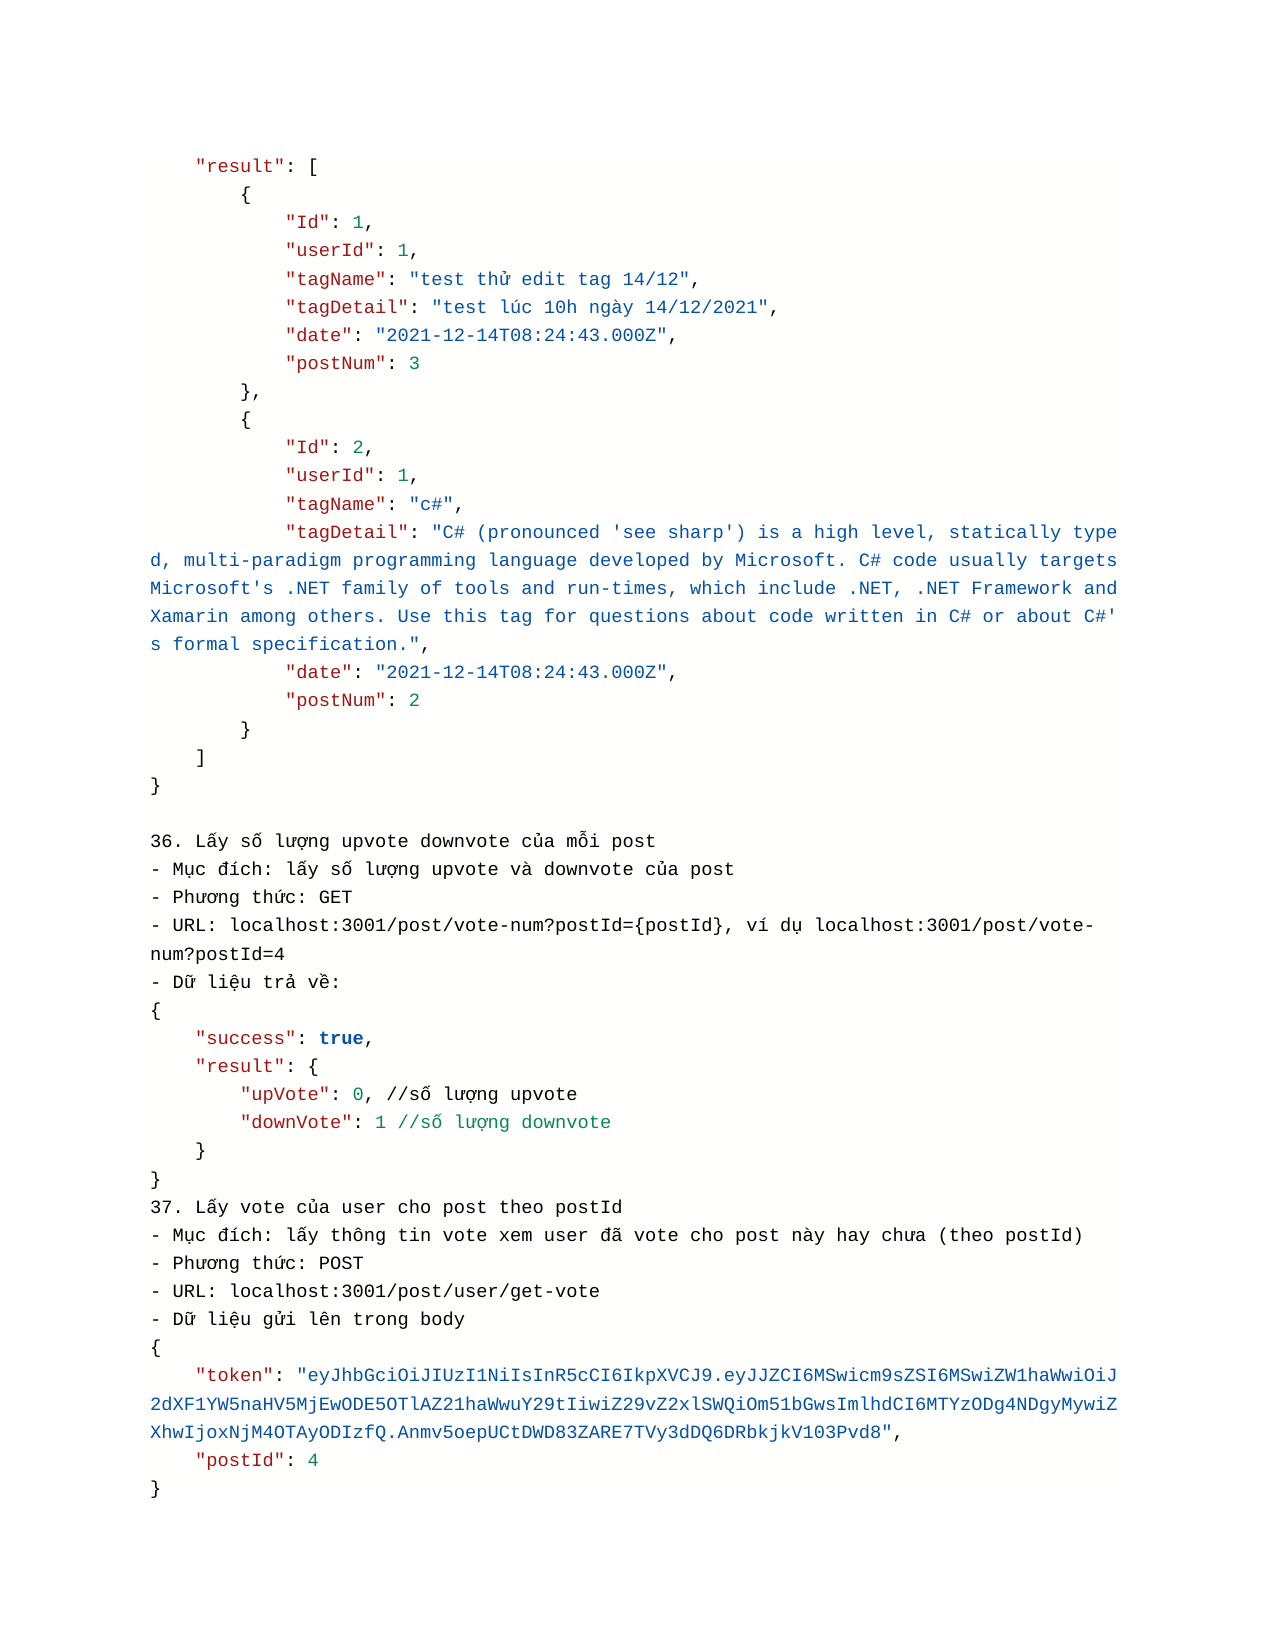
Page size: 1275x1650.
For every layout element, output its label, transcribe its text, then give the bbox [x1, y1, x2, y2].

text "userId": 1, [150, 234, 1125, 262]
text { [150, 403, 1125, 431]
text "postNum": 3 [150, 347, 1125, 375]
text "userId": 1, [150, 459, 1125, 487]
text ] [150, 741, 1125, 769]
text "result": [ [150, 150, 1125, 178]
text } [150, 712, 1125, 741]
text 36. Lấy số lượng upvote downvote của mỗi post [150, 825, 1125, 853]
text - Phương thức: GET [150, 881, 1125, 909]
text "Id": 2, [150, 431, 1125, 459]
text "result": { [150, 1050, 1125, 1078]
text - Mục đích: lấy số lượng upvote và downvote của post [150, 853, 1125, 881]
text }, [150, 375, 1125, 403]
text { [150, 994, 1125, 1022]
text { [150, 178, 1125, 206]
text } [150, 1472, 1125, 1500]
text "success": true, [150, 1022, 1125, 1050]
text "tagDetail": "C# (pronounced 'see sharp') is a high level, statically typed, multi-paradigm programming language developed by Microsoft. C# code usually targets Microsoft's .NET family of tools and run-times, which include .NET, .NET Framework and Xamarin among others. Use this tag for questions about code written in C# or about C#'s formal specification.", [150, 516, 1125, 656]
text { [150, 1331, 1125, 1359]
text "downVote": 1 //số lượng downvote [150, 1106, 1125, 1134]
text "Id": 1, [150, 206, 1125, 234]
text "tagName": "test thử edit tag 14/12", [150, 262, 1125, 291]
text - URL: localhost:3001/post/user/get-vote [150, 1275, 1125, 1303]
text "tagDetail": "test lúc 10h ngày 14/12/2021", [150, 291, 1125, 319]
text } [150, 1134, 1125, 1162]
text "postNum": 2 [150, 684, 1125, 712]
text 37. Lấy vote của user cho post theo postId [150, 1191, 1125, 1219]
text - URL: localhost:3001/post/vote-num?postId={postId}, ví dụ localhost:3001/post/vote-num?postId=4 [150, 909, 1125, 966]
text "upVote": 0, //số lượng upvote [150, 1078, 1125, 1106]
text "tagName": "c#", [150, 487, 1125, 516]
text - Dữ liệu trả về: [150, 966, 1125, 994]
text } [150, 1162, 1125, 1191]
text "postId": 4 [150, 1444, 1125, 1472]
text "date": "2021-12-14T08:24:43.000Z", [150, 319, 1125, 347]
text - Phương thức: POST [150, 1247, 1125, 1275]
text - Dữ liệu gửi lên trong body [150, 1303, 1125, 1331]
text } [150, 769, 1125, 797]
text - Mục đích: lấy thông tin vote xem user đã vote cho post này hay chưa (theo postId) [150, 1219, 1125, 1247]
text "date": "2021-12-14T08:24:43.000Z", [150, 656, 1125, 684]
